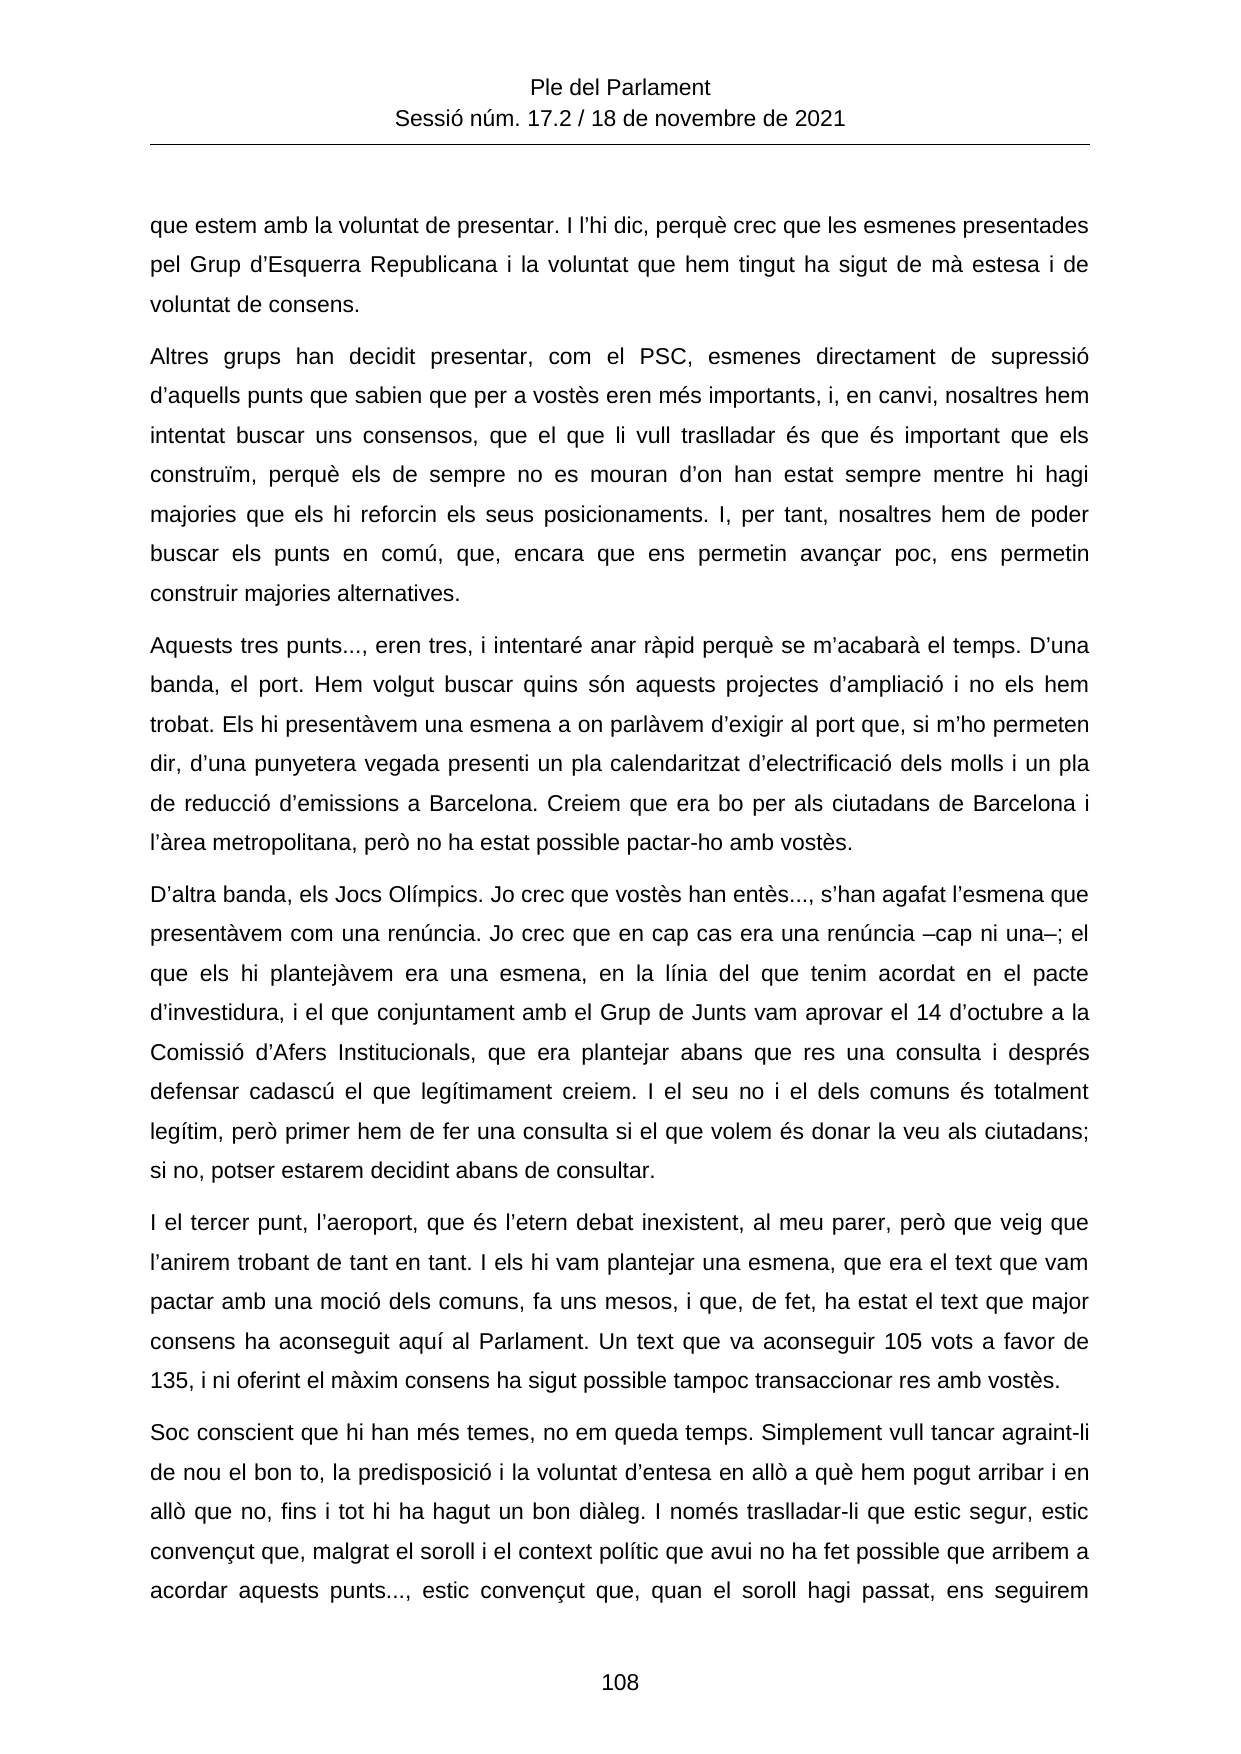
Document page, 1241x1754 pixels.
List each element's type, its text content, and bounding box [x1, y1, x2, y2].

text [150, 1419, 1090, 1603]
text Altres grups han decidit presentar, com el PSC, esmenes directament de supressió d’aquells punts que sabien que per a vostès eren més importants, i, en canvi, nosaltres hem intentat buscar uns consensos, que el que li vull traslladar és que és important que els construïm, perquè els de sempre no es mouran d’on han estat sempre mentre hi hagi majories que els hi reforcin els seus posicionaments. I, per tant, nosaltres hem de poder buscar els punts en comú, que, encara que ens permetin avançar poc, ens permetin construir majories alternatives. [150, 343, 1090, 606]
text I el tercer punt, l’aeroport, que és l’etern debat inexistent, al meu parer, però que veig que l’anirem trobant de tant en tant. I els hi vam plantejar una esmena, que era el text que vam pactar amb una moció dels comuns, fa uns mesos, i que, de fet, ha estat el text que major consens ha aconseguit aquí al Parlament. Un text que va aconseguir 105 vots a favor de 135, i ni oferint el màxim consens ha sigut possible tampoc transaccionar res amb vostès. [150, 1209, 1090, 1393]
text Aquests tres punts..., eren tres, i intentaré anar ràpid perquè se m’acabarà el temps. D’una banda, el port. Hem volgut buscar quins són aquests projectes d’ampliació i no els hem trobat. Els hi presentàvem una esmena a on parlàvem d’exigir al port que, si m’ho permeten dir, d’una punyetera vegada presenti un pla calendaritzat d’electrificació dels molls i un pla de reducció d’emissions a Barcelona. Creiem que era bo per als ciutadans de Barcelona i l’àrea metropolitana, però no ha estat possible pactar-ho amb vostès. [150, 632, 1090, 855]
text D’altra banda, els Jocs Olímpics. Jo crec que vostès han entès..., s’han agafat l’esmena que presentàvem com una renúncia. Jo crec que en cap cas era una renúncia –cap ni una–; el que els hi plantejàvem era una esmena, en la línia del que tenim acordat en el pacte d’investidura, i el que conjuntament amb el Grup de Junts vam aprovar el 14 d’octubre a la Comissió d’Afers Institucionals, que era plantejar abans que res una consulta i després defensar cadascú el que legítimament creiem. I el seu no i el dels comuns és totalment legítim, però primer hem de fer una consulta si el que volem és donar la veu als ciutadans; si no, potser estarem decidint abans de consultar. [150, 881, 1090, 1184]
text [150, 212, 1090, 317]
